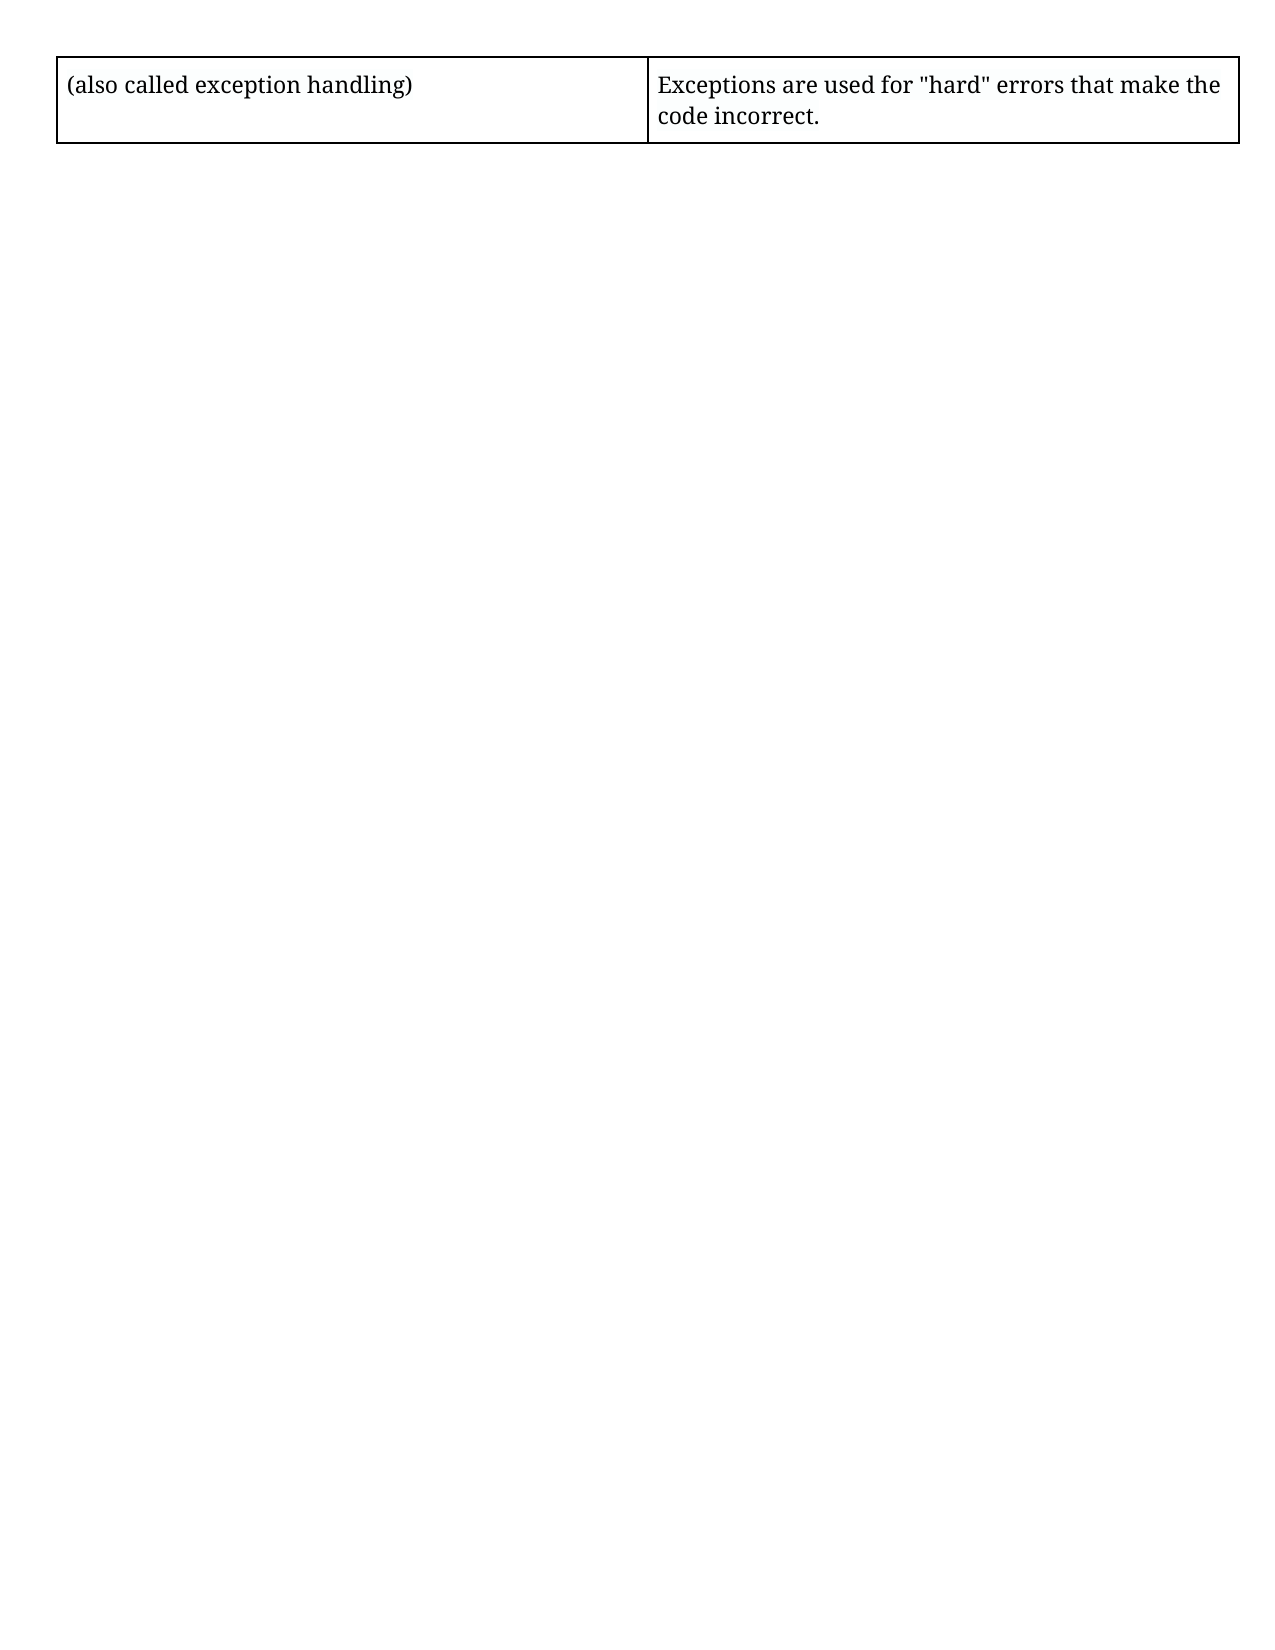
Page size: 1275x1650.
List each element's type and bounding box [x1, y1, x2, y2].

table_cell [649, 58, 1238, 142]
table_cell [58, 58, 647, 142]
